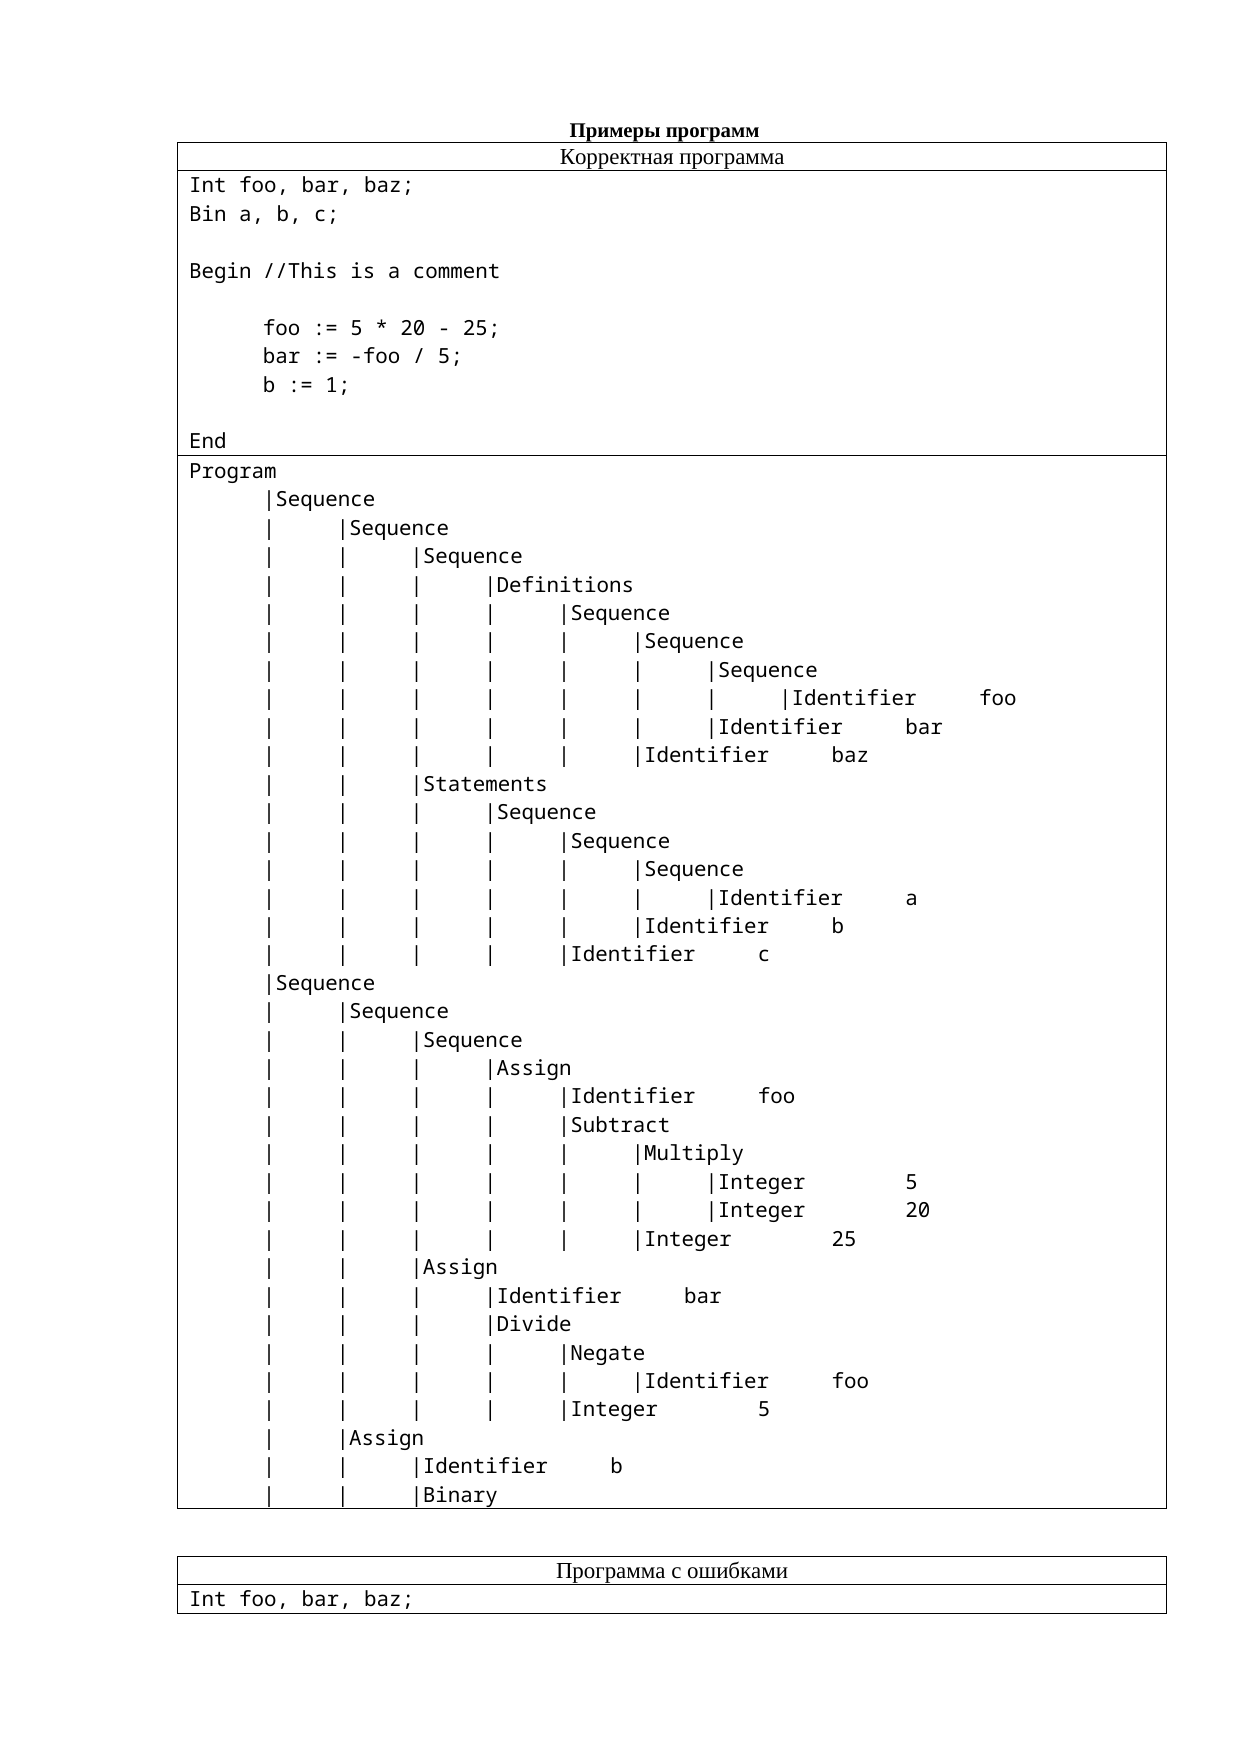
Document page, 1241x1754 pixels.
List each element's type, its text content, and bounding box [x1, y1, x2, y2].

table_header Корректная программа [178, 143, 1166, 169]
table_header Программа с ошибками [178, 1557, 1166, 1583]
text Примеры программ [177, 118, 1152, 142]
table_cell Program |Sequence | |Sequence | | |Sequence | | | |Definitions | | | | |Sequence | | | | | |Sequence | | | | | | |Sequence | | | | | | | |Identifier foo | | | | | | |Identifier bar | | | | | |Identifier baz | | |Statements | | | |Sequence | | | | |Sequence | | | | | |Sequence | | | | | | |Identifier a | | | | | |Identifier b | | | | |Identifier c |Sequence | |Sequence | | |Sequence | | | |Assign | | | | |Identifier foo | | | | |Subtract | | | | | |Multiply | | | | | | |Integer 5 | | | | | | |Integer 20 | | | | | |Integer 25 | | |Assign | | | |Identifier bar | | | |Divide | | | | |Negate | | | | | |Identifier foo | | | | |Integer 5 | |Assign | | |Identifier b | | |Binary [178, 456, 1166, 1508]
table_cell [178, 1585, 1166, 1613]
table_cell Int foo, bar, baz; Bin a, b, c; Begin //This is a comment foo := 5 * 20 - 25; bar := -foo / 5; b := 1; End [178, 171, 1166, 455]
